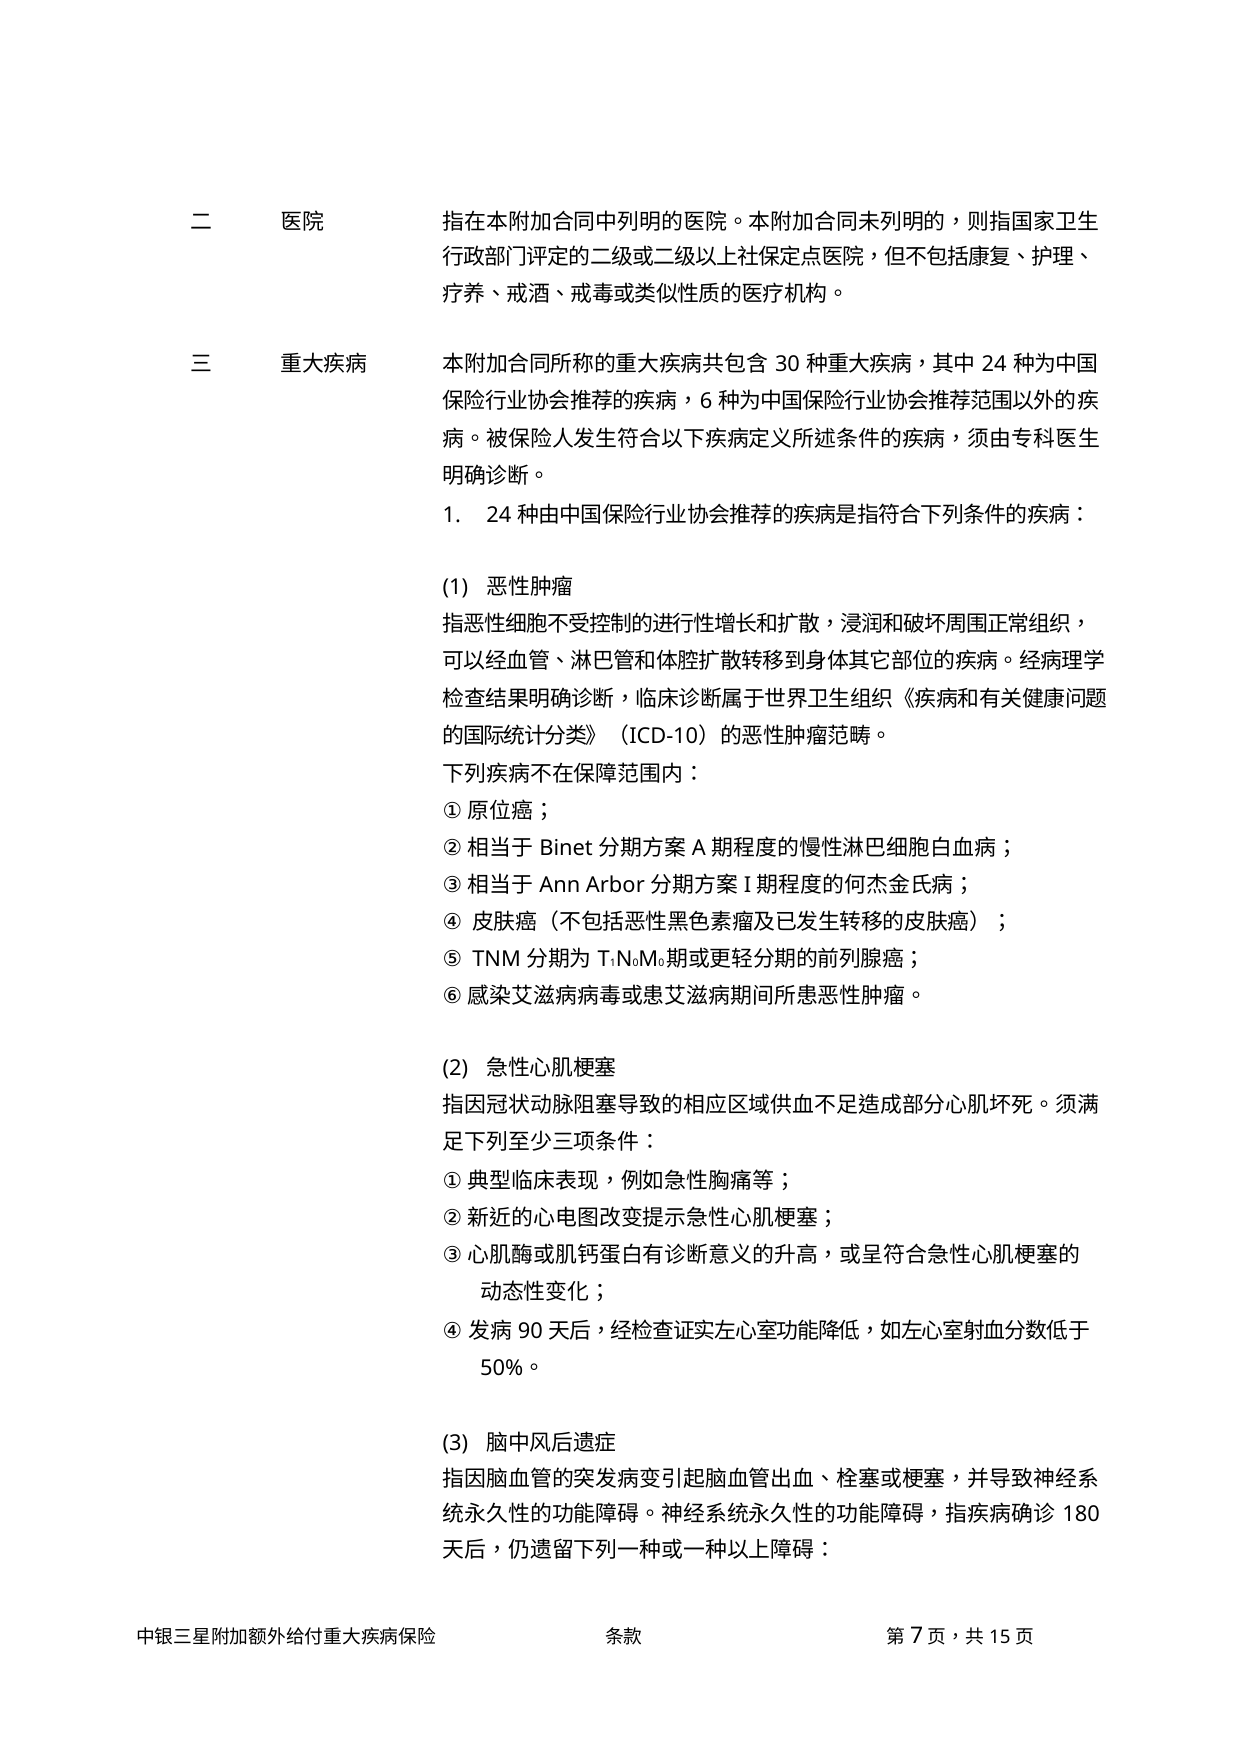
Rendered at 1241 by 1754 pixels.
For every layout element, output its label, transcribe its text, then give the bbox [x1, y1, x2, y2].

table_cell 重大疾病 [246, 330, 405, 1563]
table_cell 本附加合同所称的重大疾病共包含 30 种重大疾病，其中 24 种为中国保险行业协会推荐的疾病，6 种为中国保险行业协会推荐范围以外的疾病。被保险人发生符合以下疾病定义所述条件的疾病，须由专科医生明确诊断。 1. 24 种由中国保险行业协会推荐的疾病是指符合下列条件的疾病： 恶性肿瘤 指恶性细胞不受控制的进行性增长和扩散，浸润和破坏周围正常组织， 可以经血管、淋巴管和体腔扩散转移到身体其它部位的疾病。经病理学检查结果明确诊断，临床诊断属于世界卫生组织《疾病和有关健康问题的国际统计分类》（ICD-10）的恶性肿瘤范畴。 下列疾病不在保障范围内： ① 原位癌； ② 相当于 Binet 分期方案 A 期程度的慢性淋巴细胞白血病； ③ 相当于 Ann Arbor 分期方案 I 期程度的何杰金氏病； ④ 皮肤癌（不包括恶性黑色素瘤及已发生转移的皮肤癌）； ⑤ TNM 分期为 T1N0M0 期或更轻分期的前列腺癌； ⑥ 感染艾滋病病毒或患艾滋病期间所患恶性肿瘤。 急性心肌梗塞 指因冠状动脉阻塞导致的相应区域供血不足造成部分心肌坏死。须满足下列至少三项条件： ① 典型临床表现，例如急性胸痛等； ② 新近的心电图改变提示急性心肌梗塞； ③ 心肌酶或肌钙蛋白有诊断意义的升高，或呈符合急性心肌梗塞的动态性变化； ④ 发病 90 天后，经检查证实左心室功能降低，如左心室射血分数低于 50%。 脑中风后遗症 指因脑血管的突发病变引起脑血管出血、栓塞或梗塞，并导致神经系统永久性的功能障碍。神经系统永久性的功能障碍，指疾病确诊 180 天后，仍遗留下列一种或一种以上障碍： [405, 330, 1132, 1563]
table_header 二 [170, 212, 246, 330]
table_header 医院 [246, 212, 405, 330]
table_cell 三 [170, 330, 246, 1563]
table_header 指在本附加合同中列明的医院。本附加合同未列明的，则指国家卫生 行政部门评定的二级或二级以上社保定点医院，但不包括康复、护理、疗养、戒酒、戒毒或类似性质的医疗机构。 [405, 212, 1132, 330]
